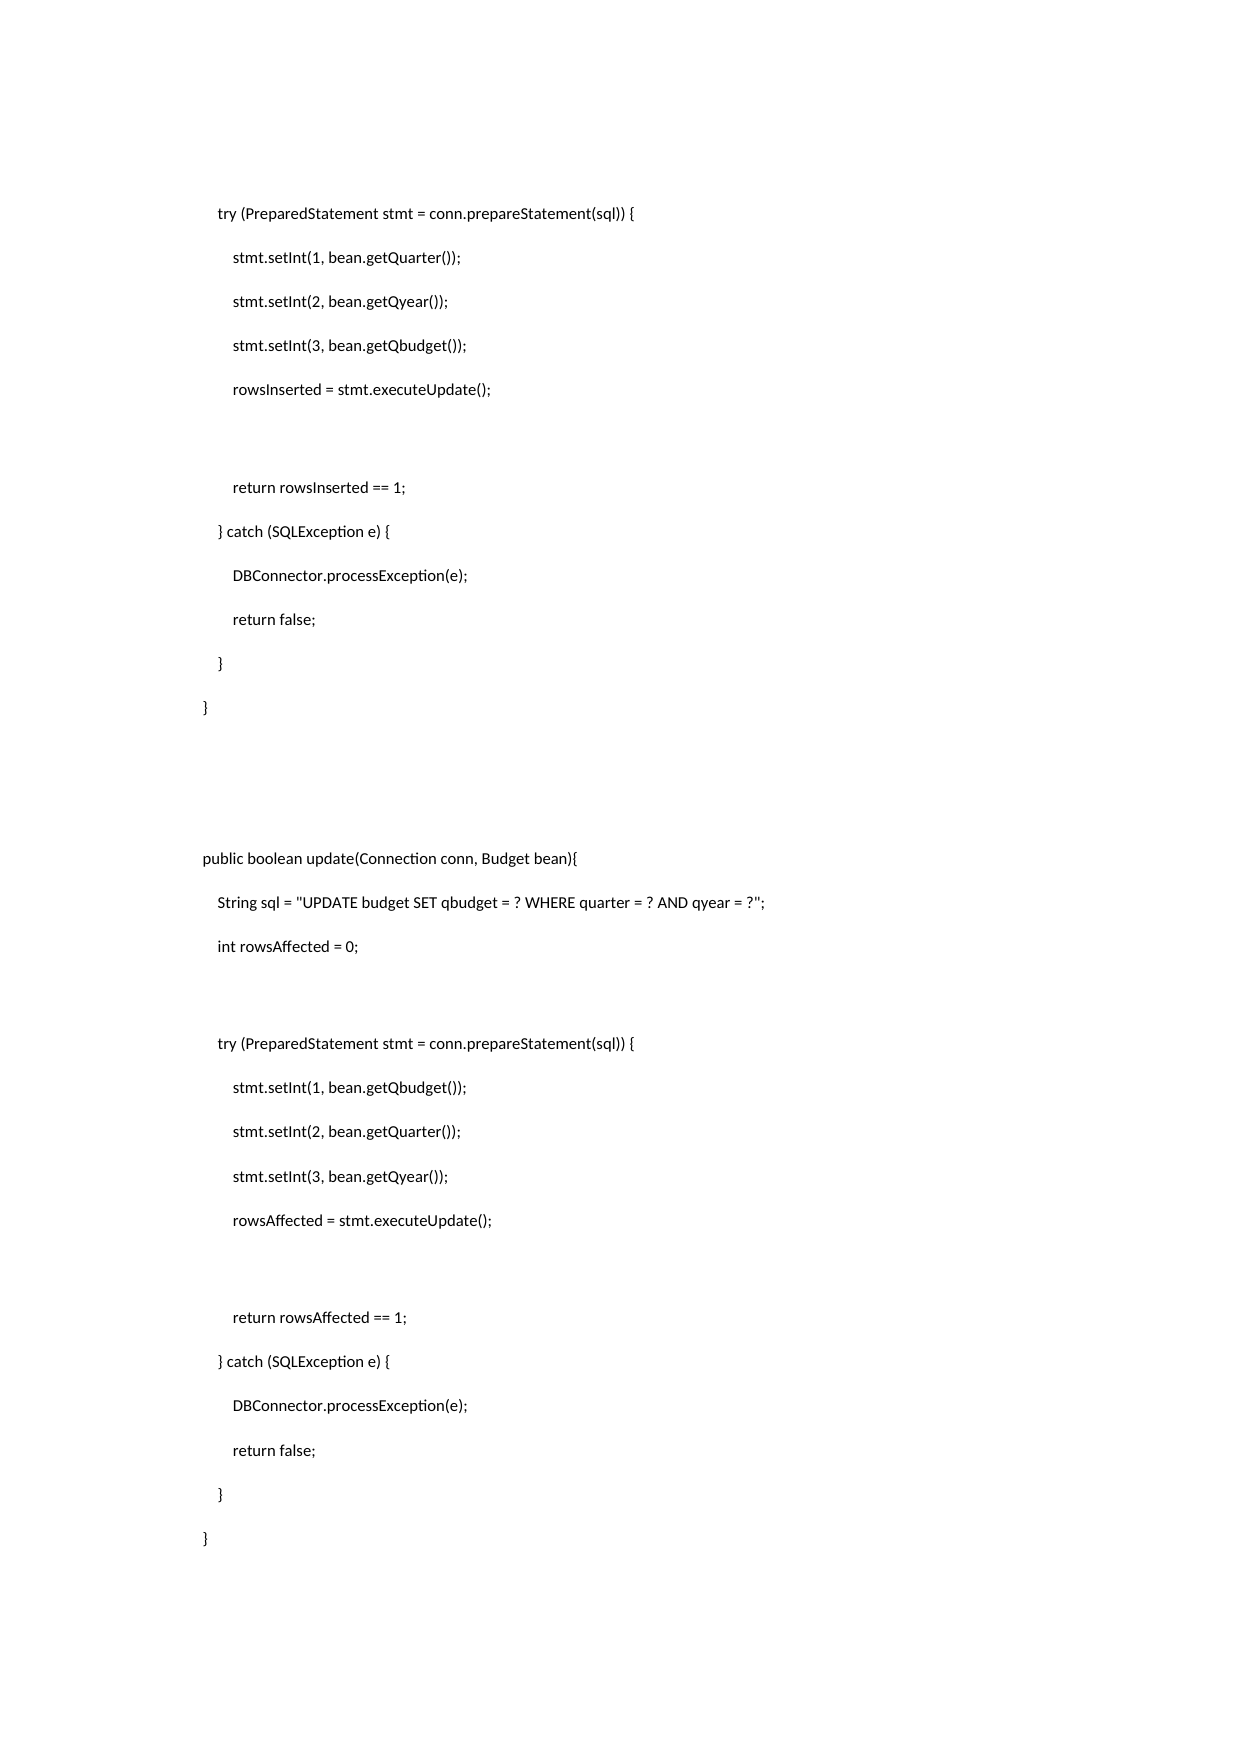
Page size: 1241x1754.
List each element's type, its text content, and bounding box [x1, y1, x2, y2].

text DBConnector.processException(e); [187, 1396, 1053, 1416]
text try (PreparedStatement stmt = conn.prepareStatement(sql)) { [187, 1033, 1053, 1054]
text DBConnector.processException(e); [187, 565, 1053, 586]
text public boolean update(Connection conn, Budget bean){ [187, 848, 1053, 868]
text } [187, 698, 1053, 718]
text stmt.setInt(3, bean.getQyear()); [187, 1166, 1053, 1186]
text } catch (SQLException e) { [187, 521, 1053, 541]
text } [187, 1484, 1053, 1504]
text } [187, 1528, 1053, 1548]
text return rowsAffected == 1; [187, 1307, 1053, 1328]
text rowsInserted = stmt.executeUpdate(); [187, 380, 1053, 400]
text return false; [187, 609, 1053, 630]
text stmt.setInt(2, bean.getQuarter()); [187, 1122, 1053, 1142]
text stmt.setInt(1, bean.getQuarter()); [187, 247, 1053, 267]
text try (PreparedStatement stmt = conn.prepareStatement(sql)) { [187, 203, 1053, 223]
text stmt.setInt(3, bean.getQbudget()); [187, 336, 1053, 356]
text rowsAffected = stmt.executeUpdate(); [187, 1210, 1053, 1230]
text return false; [187, 1440, 1053, 1460]
text int rowsAffected = 0; [187, 936, 1053, 957]
text stmt.setInt(2, bean.getQyear()); [187, 291, 1053, 312]
text } catch (SQLException e) { [187, 1351, 1053, 1372]
text } [187, 653, 1053, 674]
text stmt.setInt(1, bean.getQbudget()); [187, 1078, 1053, 1098]
text return rowsInserted == 1; [187, 477, 1053, 497]
text String sql = "UPDATE budget SET qbudget = ? WHERE quarter = ? AND qyear = ?"; [187, 892, 1053, 912]
